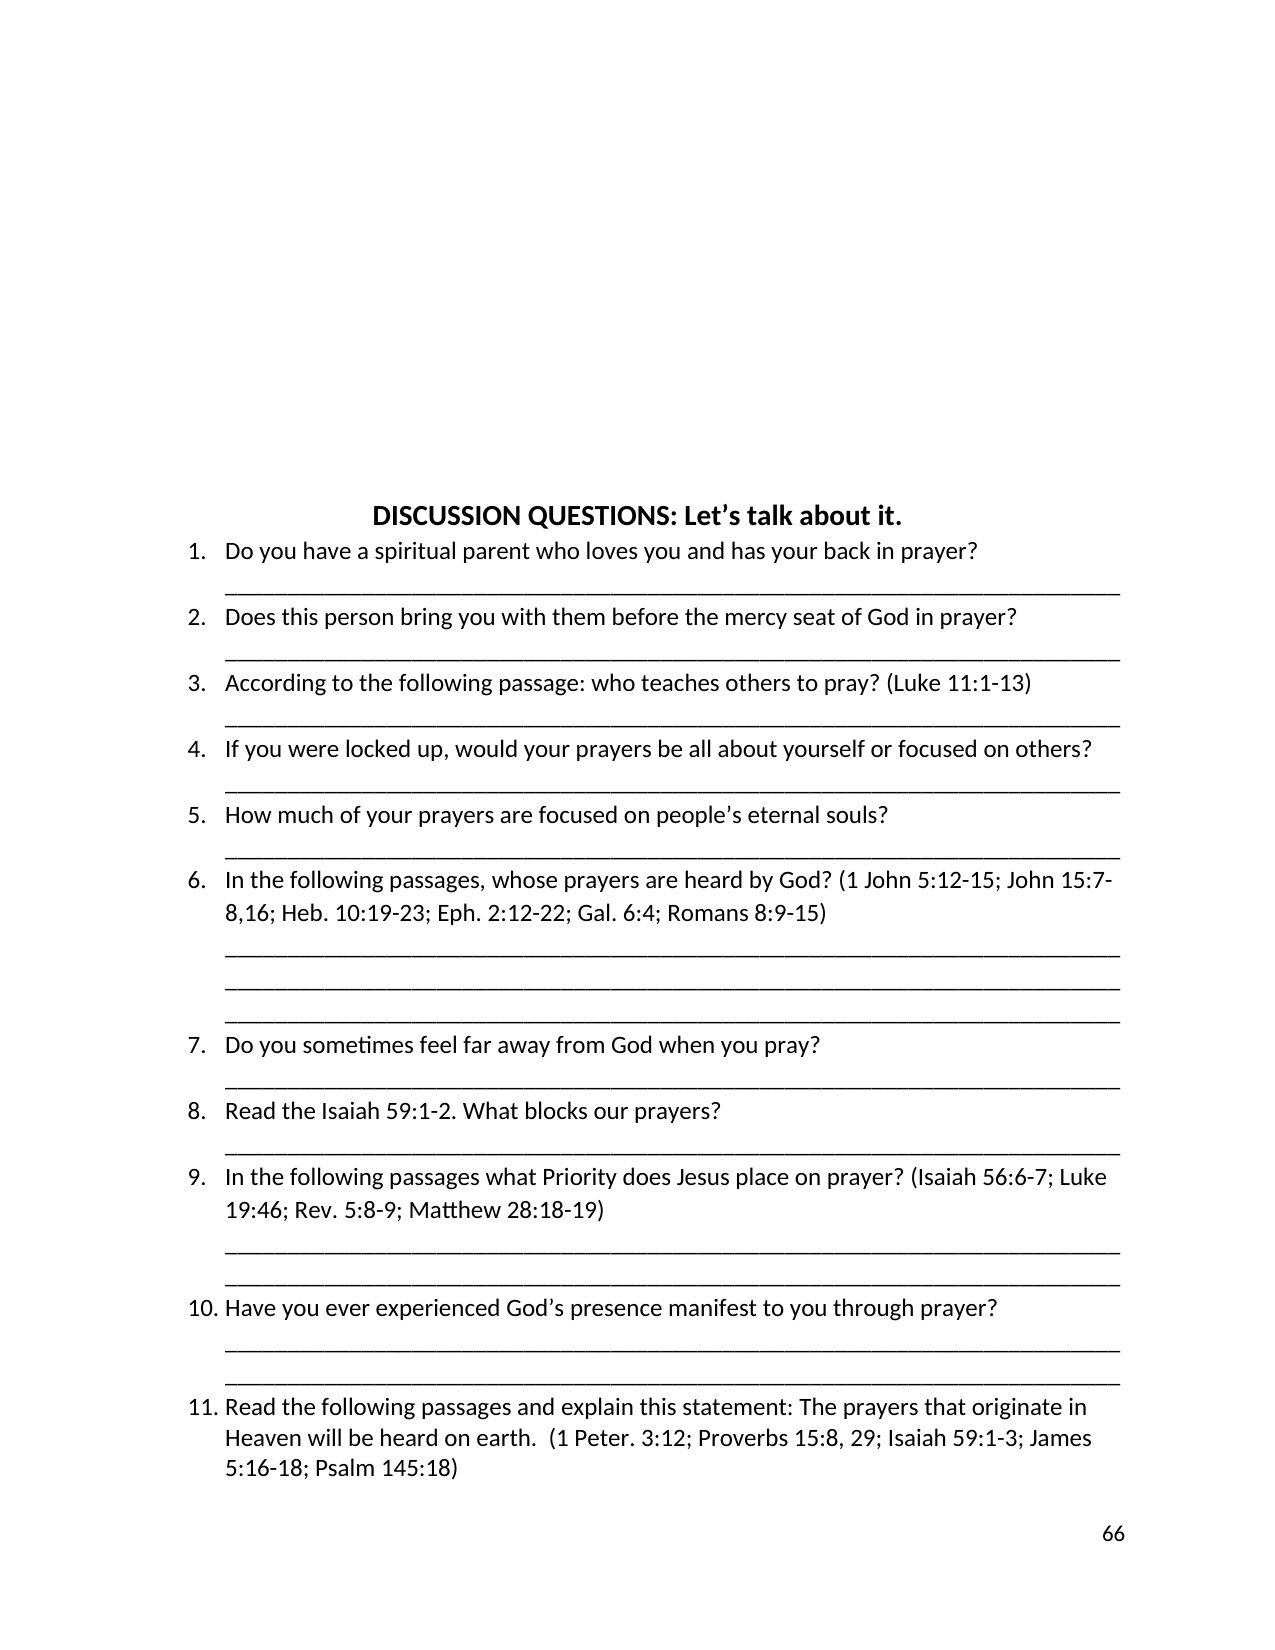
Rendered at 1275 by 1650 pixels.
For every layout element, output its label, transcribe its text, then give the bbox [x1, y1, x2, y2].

list According to the following passage: who teaches others to pray? (Luke 11:1-13) ________________________________________________________________________ [187, 667, 1125, 731]
list Read the Isaiah 59:1-2. What blocks our prayers? ________________________________________________________________________ [187, 1095, 1125, 1158]
list If you were locked up, would your prayers be all about yourself or focused on others? ________________________________________________________________________ [187, 733, 1125, 796]
list Do you have a spiritual parent who loves you and has your back in prayer? ________________________________________________________________________ [187, 536, 1125, 599]
list In the following passages, whose prayers are heard by God? (1 John 5:12-15; John 15:7-8,16; Heb. 10:19-23; Eph. 2:12-22; Gal. 6:4; Romans 8:9-15) ________________________________________________________________________________________________________________________________________________________________________________________________________________________ [187, 865, 1125, 1027]
list In the following passages what Priority does Jesus place on prayer? (Isaiah 56:6-7; Luke 19:46; Rev. 5:8-9; Matthew 28:18-19) ________________________________________________________________________________________________________________________________________________ [187, 1161, 1125, 1290]
list How much of your prayers are focused on people’s eternal souls? ________________________________________________________________________ [187, 799, 1125, 862]
subtitle DISCUSSION QUESTIONS: Let’s talk about it. [150, 497, 1125, 533]
list Do you sometimes feel far away from God when you pray? ________________________________________________________________________ [187, 1029, 1125, 1093]
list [187, 1391, 1125, 1483]
list Does this person bring you with them before the mercy seat of God in prayer? ________________________________________________________________________ [187, 601, 1125, 665]
list Have you ever experienced God’s presence manifest to you through prayer? ________________________________________________________________________________________________________________________________________________ [187, 1293, 1125, 1389]
